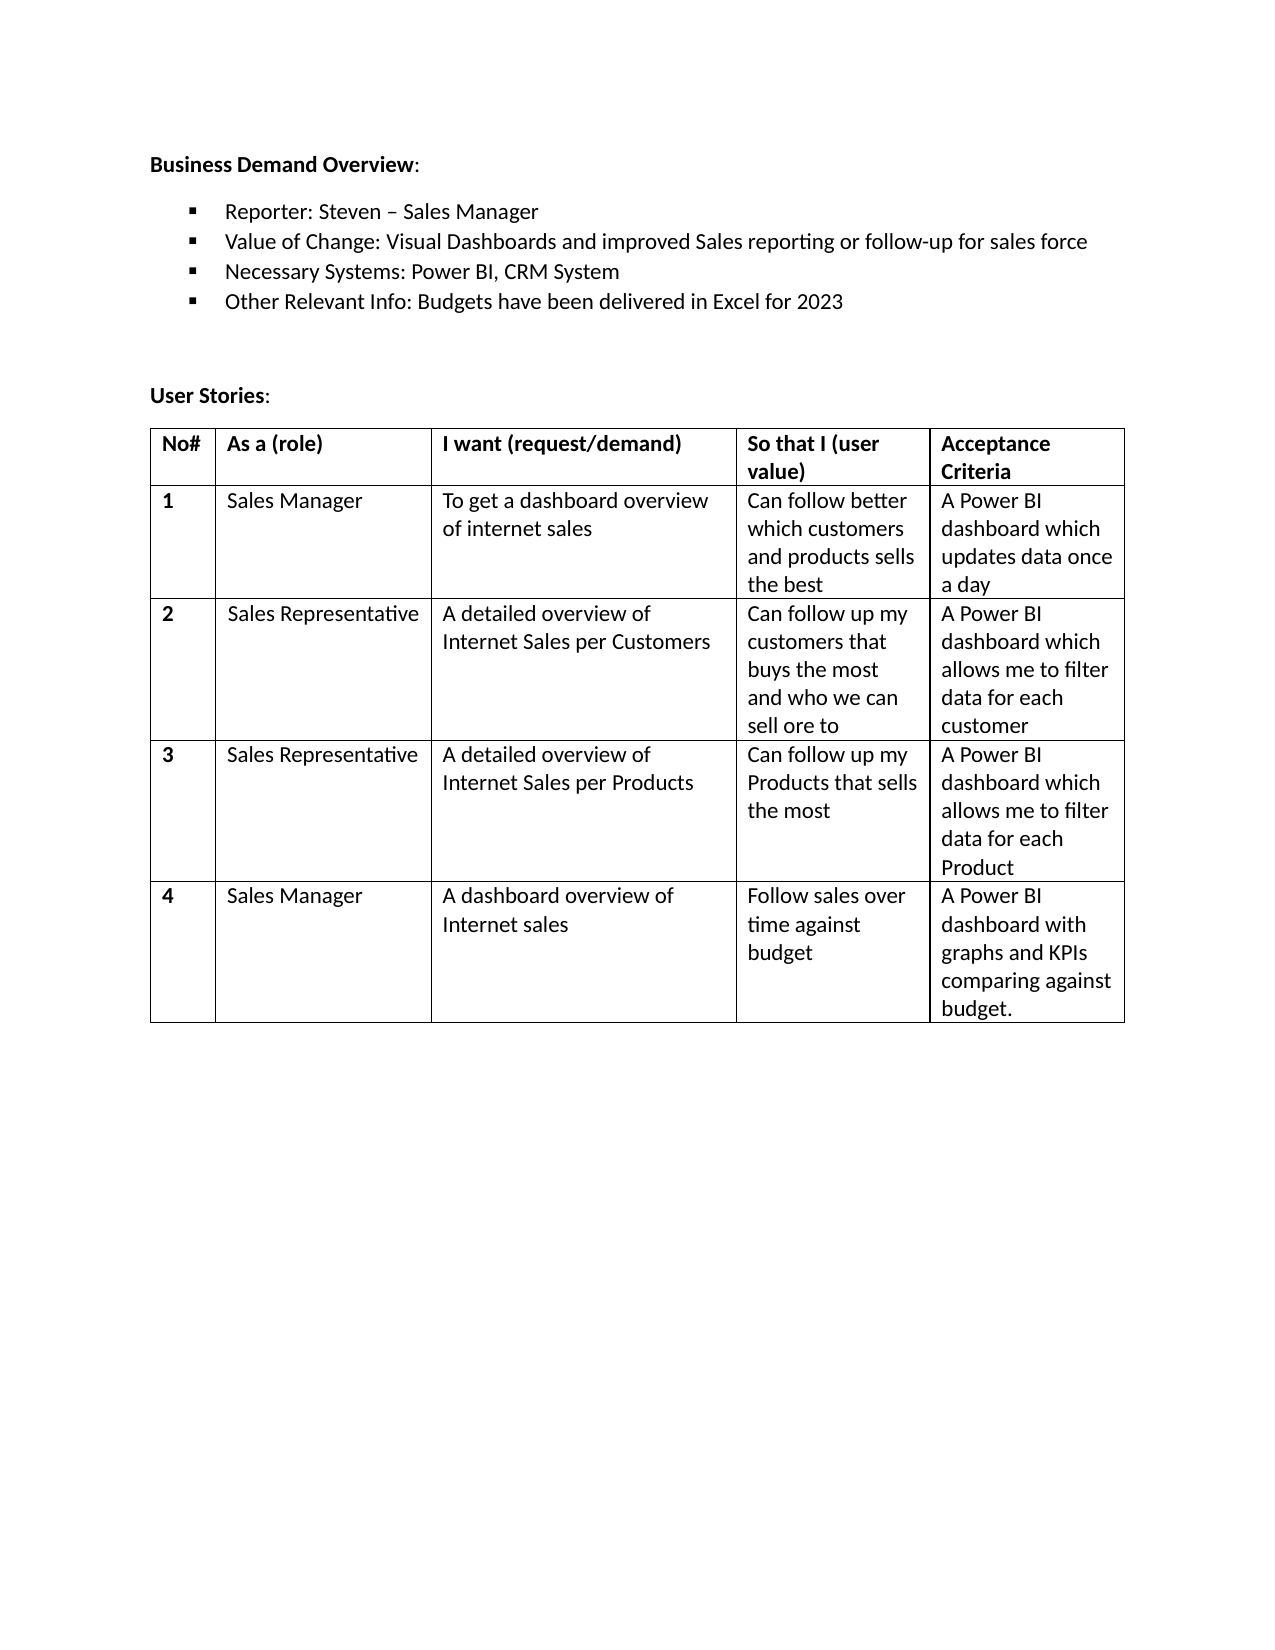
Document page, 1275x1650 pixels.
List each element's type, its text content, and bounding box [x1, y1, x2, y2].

table_cell Can follow up my Products that sells the most [737, 741, 929, 881]
table_header I want (request/demand) [432, 429, 736, 485]
table_cell A Power BI dashboard with graphs and KPIs comparing against budget. [931, 882, 1124, 1022]
list Necessary Systems: Power BI, CRM System [187, 257, 1125, 285]
table_cell A Power BI dashboard which allows me to filter data for each Product [931, 741, 1124, 881]
table_header As a (role) [216, 429, 431, 485]
table_cell 4 [151, 882, 215, 1022]
list Other Relevant Info: Budgets have been delivered in Excel for 2023 [187, 287, 1125, 316]
list Value of Change: Visual Dashboards and improved Sales reporting or follow-up for sales force [187, 227, 1125, 255]
table_cell A detailed overview of Internet Sales per Products [432, 741, 736, 881]
table_cell 2 [151, 599, 215, 739]
table_cell A dashboard overview of Internet sales [432, 882, 736, 1022]
text Business Demand Overview: [150, 150, 1125, 178]
table_cell To get a dashboard overview of internet sales [432, 486, 736, 598]
table_cell 1 [151, 486, 215, 598]
table_cell 3 [151, 741, 215, 881]
table_cell Sales Representative [216, 599, 431, 739]
table_cell Follow sales over time against budget [737, 882, 929, 1022]
table_header Acceptance Criteria [931, 429, 1124, 485]
table_cell Sales Manager [216, 882, 431, 1022]
table_cell Can follow better which customers and products sells the best [737, 486, 929, 598]
table_header So that I (user value) [737, 429, 929, 485]
table_cell A Power BI dashboard which updates data once a day [931, 486, 1124, 598]
table_cell Can follow up my customers that buys the most and who we can sell ore to [737, 599, 929, 739]
table_cell A detailed overview of Internet Sales per Customers [432, 599, 736, 739]
text User Stories: [150, 381, 1125, 409]
table_cell A Power BI dashboard which allows me to filter data for each customer [931, 599, 1124, 739]
table_cell Sales Representative [216, 741, 431, 881]
list Reporter: Steven – Sales Manager [187, 197, 1125, 225]
table_header No# [151, 429, 215, 485]
table_cell Sales Manager [216, 486, 431, 598]
